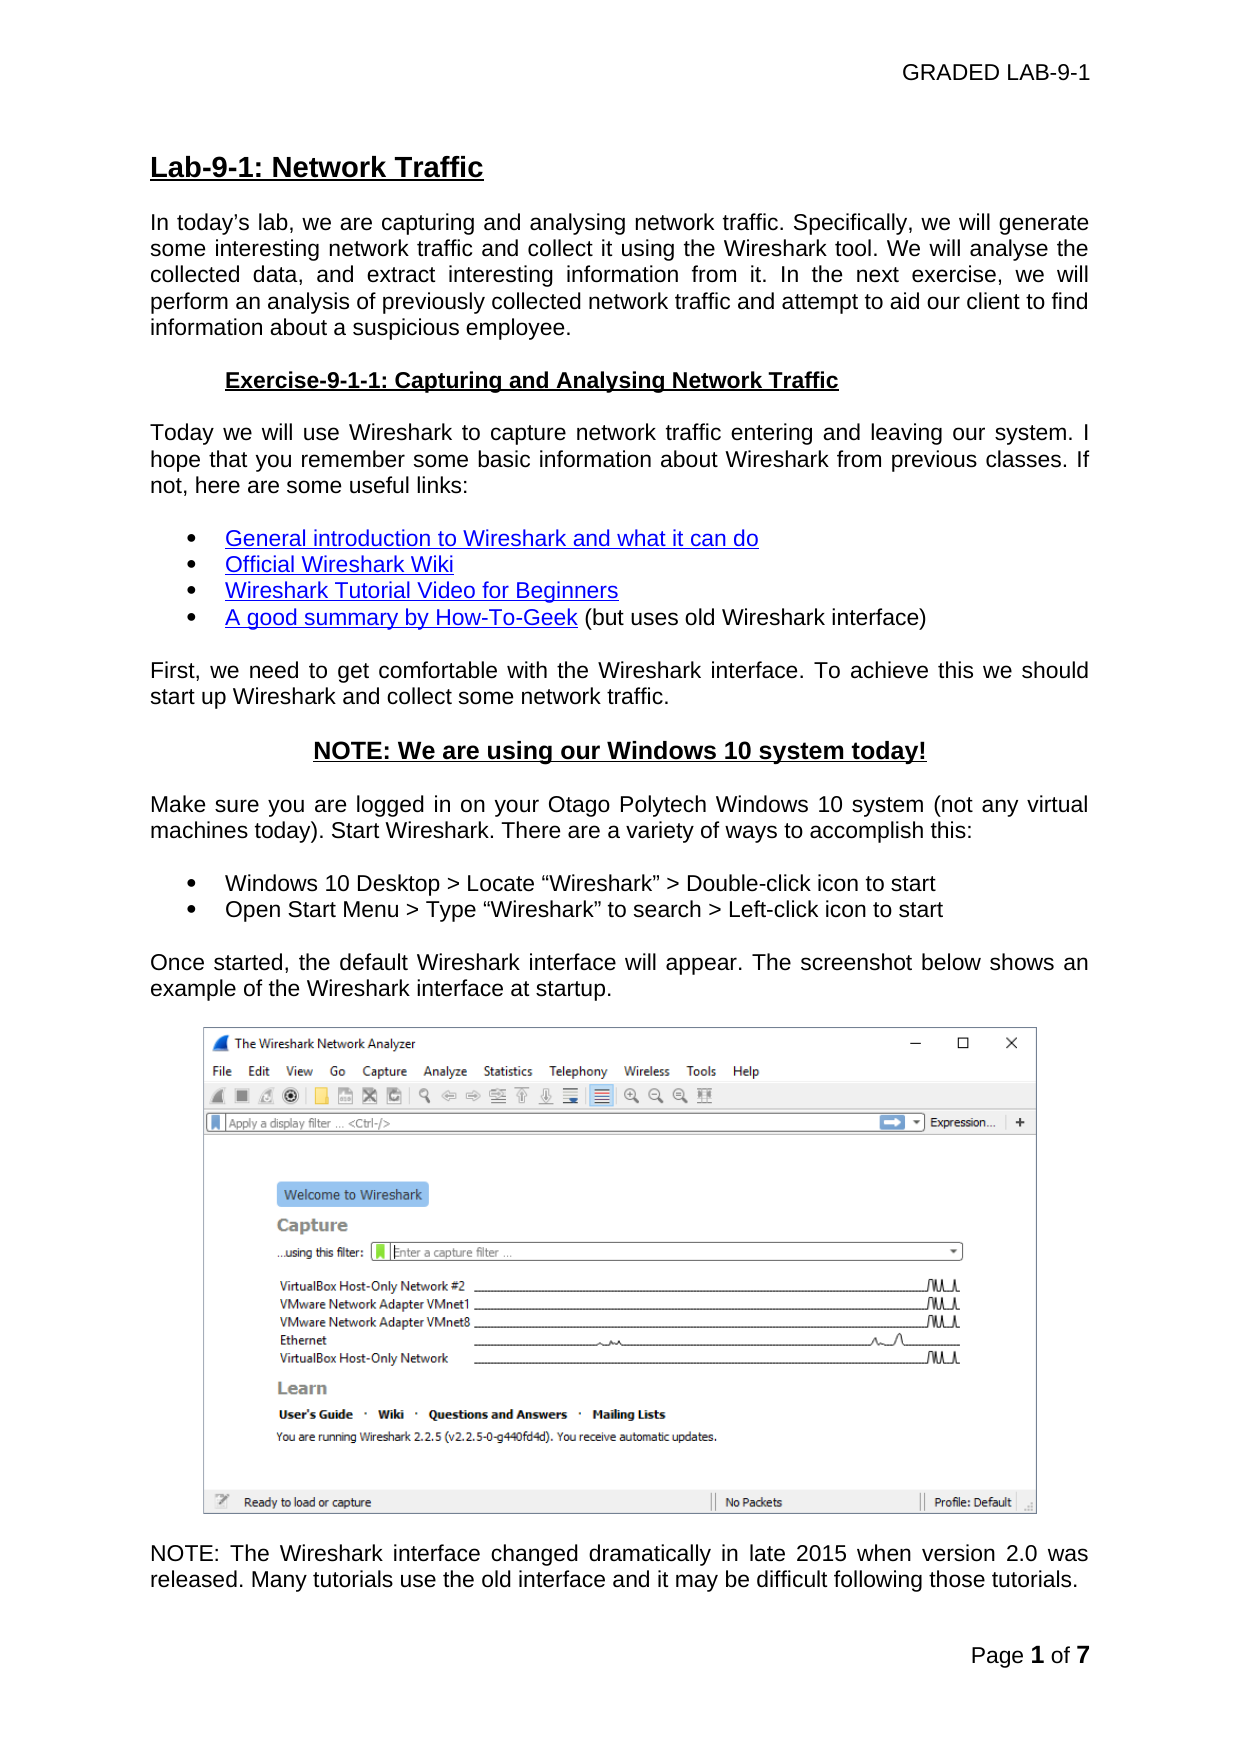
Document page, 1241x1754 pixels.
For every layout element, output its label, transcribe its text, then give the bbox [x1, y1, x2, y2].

text Today we will use Wireshark to capture network traffic entering and leaving our system. I hope that you remember some basic information about Wireshark from previous classes. If not, here are some useful links: [150, 419, 1090, 498]
text Once started, the default Wireshark interface will appear. The screenshot below shows an example of the Wireshark interface at startup. [150, 949, 1090, 1002]
picture [203, 1027, 1037, 1514]
text NOTE: The Wireshark interface changed dramatically in late 2015 when version 2.0 was released. Many tutorials use the old interface and it may be difficult following those tutorials. [150, 1539, 1090, 1592]
text First, we need to get comfortable with the Wireshark interface. To achieve this we should start up Wireshark and collect some network traffic. [150, 657, 1090, 709]
list Open Start Menu > Type “Wireshark” to search > Left-click icon to start [187, 896, 1090, 922]
text Exercise-9-1-1: Capturing and Analysing Network Traffic [150, 367, 1090, 393]
list General introduction to Wireshark and what it can do [187, 525, 1090, 551]
list Windows 10 Desktop > Locate “Wireshark” > Double-click icon to start [187, 870, 1090, 896]
list Wireshark Tutorial Video for Beginners [187, 577, 1090, 604]
text In today’s lab, we are capturing and analysing network traffic. Specifically, we will generate some interesting network traffic and collect it using the Wireshark tool. We will analyse the collected data, and extract interesting information from it. In the next exercise, we will perform an analysis of previously collected network traffic and attempt to aid our client to find information about a suspicious employee. [150, 208, 1090, 340]
text Make sure you are logged in on your Otago Polytech Windows 10 system (not any virtual machines today). Start Wireshark. There are a variety of ways to accomplish this: [150, 791, 1090, 843]
subtitle Lab-9-1: Network Traffic [150, 150, 1090, 183]
list A good summary by How-To-Geek (but uses old Wireshark interface) [187, 604, 1090, 630]
text NOTE: We are using our Windows 10 system today! [150, 736, 1090, 764]
list Official Wireshark Wiki [187, 551, 1090, 577]
